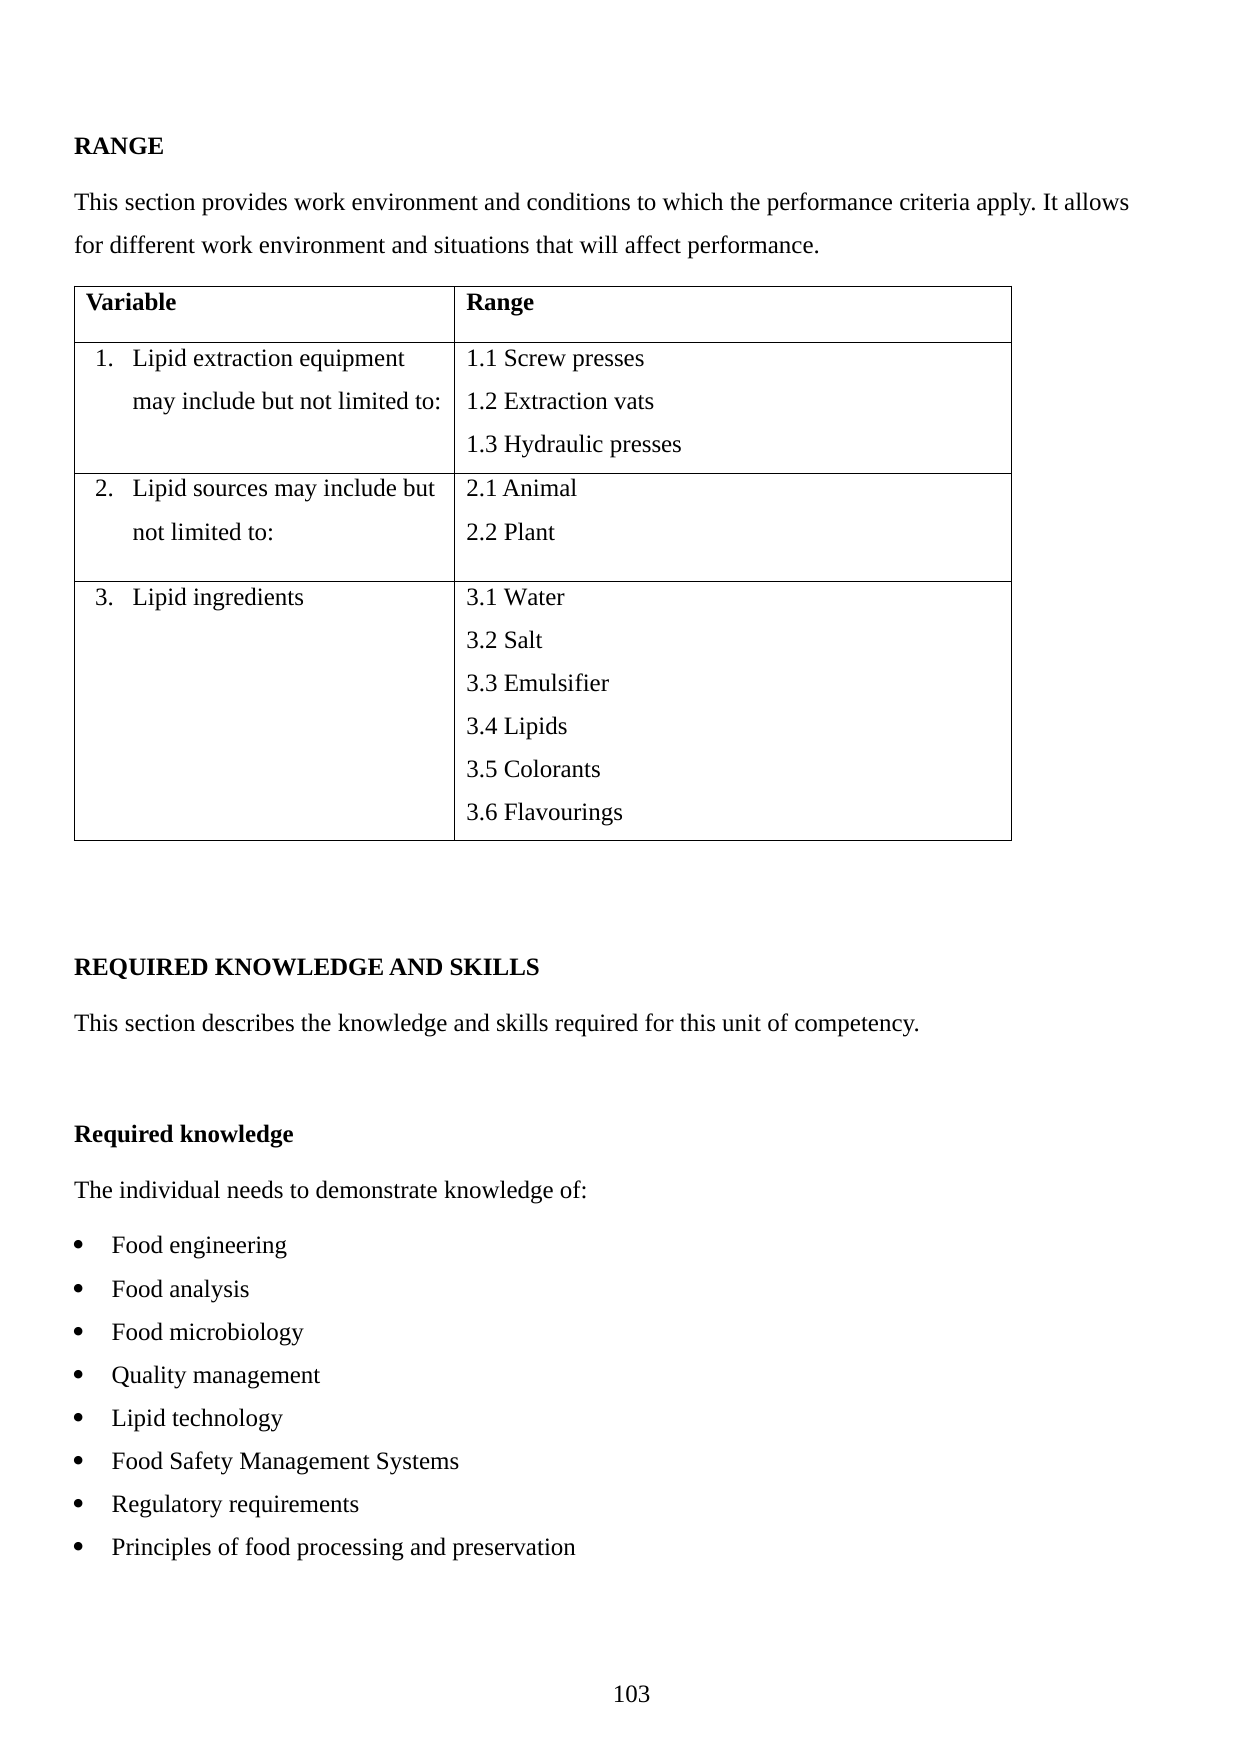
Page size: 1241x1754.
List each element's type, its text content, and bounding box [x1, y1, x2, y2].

table_header Range [455, 287, 1011, 342]
list Food microbiology [74, 1317, 654, 1346]
list Principles of food processing and preservation [74, 1532, 816, 1561]
list Quality management [74, 1360, 654, 1389]
list Food analysis [74, 1274, 621, 1302]
table_cell Screw presses Extraction vats Hydraulic presses [455, 343, 1011, 472]
text This section provides work environment and conditions to which the performance criteria apply. It allows for different work environment and situations that will affect performance. [74, 187, 1152, 259]
table_cell 2.1 Animal 2.2 Plant [455, 474, 1011, 581]
table_cell Water Salt Emulsifier Lipids Colorants Flavourings [455, 582, 1011, 840]
text This section describes the knowledge and skills required for this unit of competency. [74, 1008, 1152, 1037]
list Regulatory requirements [74, 1489, 816, 1518]
table_cell Lipid ingredients [75, 582, 454, 840]
table_header Variable [75, 287, 454, 342]
list Food Safety Management Systems [74, 1446, 793, 1475]
table_cell Lipid sources may include but not limited to: [75, 474, 454, 581]
list Lipid technology [74, 1403, 793, 1432]
list Food engineering [74, 1231, 621, 1259]
text RANGE [74, 131, 1152, 160]
text REQUIRED KNOWLEDGE AND SKILLS [74, 952, 1152, 981]
table_cell Lipid extraction equipment may include but not limited to: [75, 343, 454, 472]
text Required knowledge [74, 1119, 1152, 1148]
text The individual needs to demonstrate knowledge of: [74, 1175, 1152, 1204]
